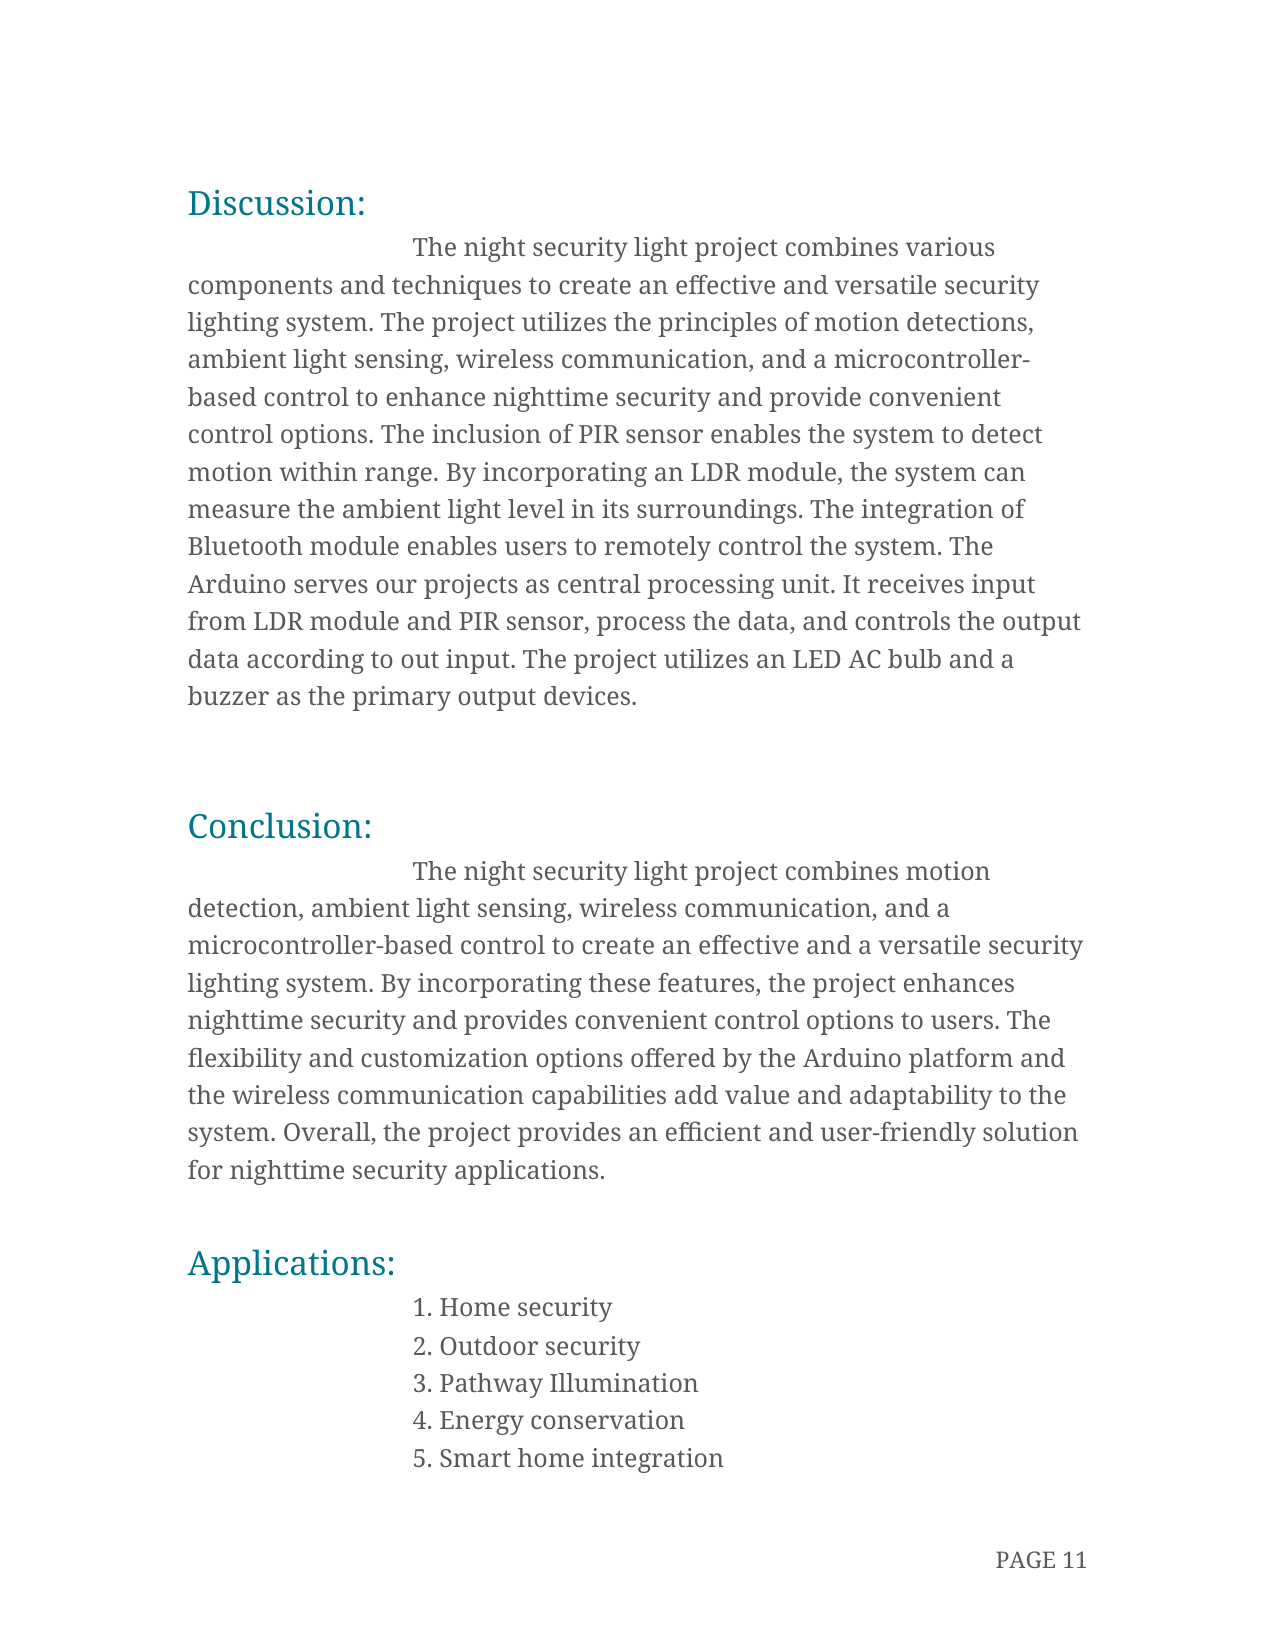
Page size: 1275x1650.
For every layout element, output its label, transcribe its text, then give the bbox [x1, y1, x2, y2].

text 5. Smart home integration [187, 1440, 1087, 1474]
text Conclusion: [187, 803, 1087, 849]
text The night security light project combines various components and techniques to create an effective and versatile security lighting system. The project utilizes the principles of motion detections, ambient light sensing, wireless communication, and a microcontroller-based control to enhance nighttime security and provide convenient control options. The inclusion of PIR sensor enables the system to detect motion within range. By incorporating an LDR module, the system can measure the ambient light level in its surroundings. The integration of Bluetooth module enables users to remotely control the system. The Arduino serves our projects as central processing unit. It receives input from LDR module and PIR sensor, process the data, and controls the output data according to out input. The project utilizes an LED AC bulb and a buzzer as the primary output devices. [187, 230, 1087, 713]
text 4. Energy conservation [187, 1403, 1087, 1437]
text The night security light project combines motion detection, ambient light sensing, wireless communication, and a microcontroller-based control to create an effective and a versatile security lighting system. By incorporating these features, the project enhances nighttime security and provides convenient control options to users. The flexibility and customization options offered by the Arduino platform and the wireless communication capabilities add value and adaptability to the system. Overall, the project provides an efficient and user-friendly solution for nighttime security applications. [187, 853, 1087, 1186]
text 1. Home security [187, 1289, 1087, 1324]
text Applications: [187, 1240, 1087, 1285]
text Discussion: [187, 180, 1087, 225]
text 3. Pathway Illumination [187, 1366, 1087, 1399]
text 2. Outdoor security [187, 1328, 1087, 1362]
